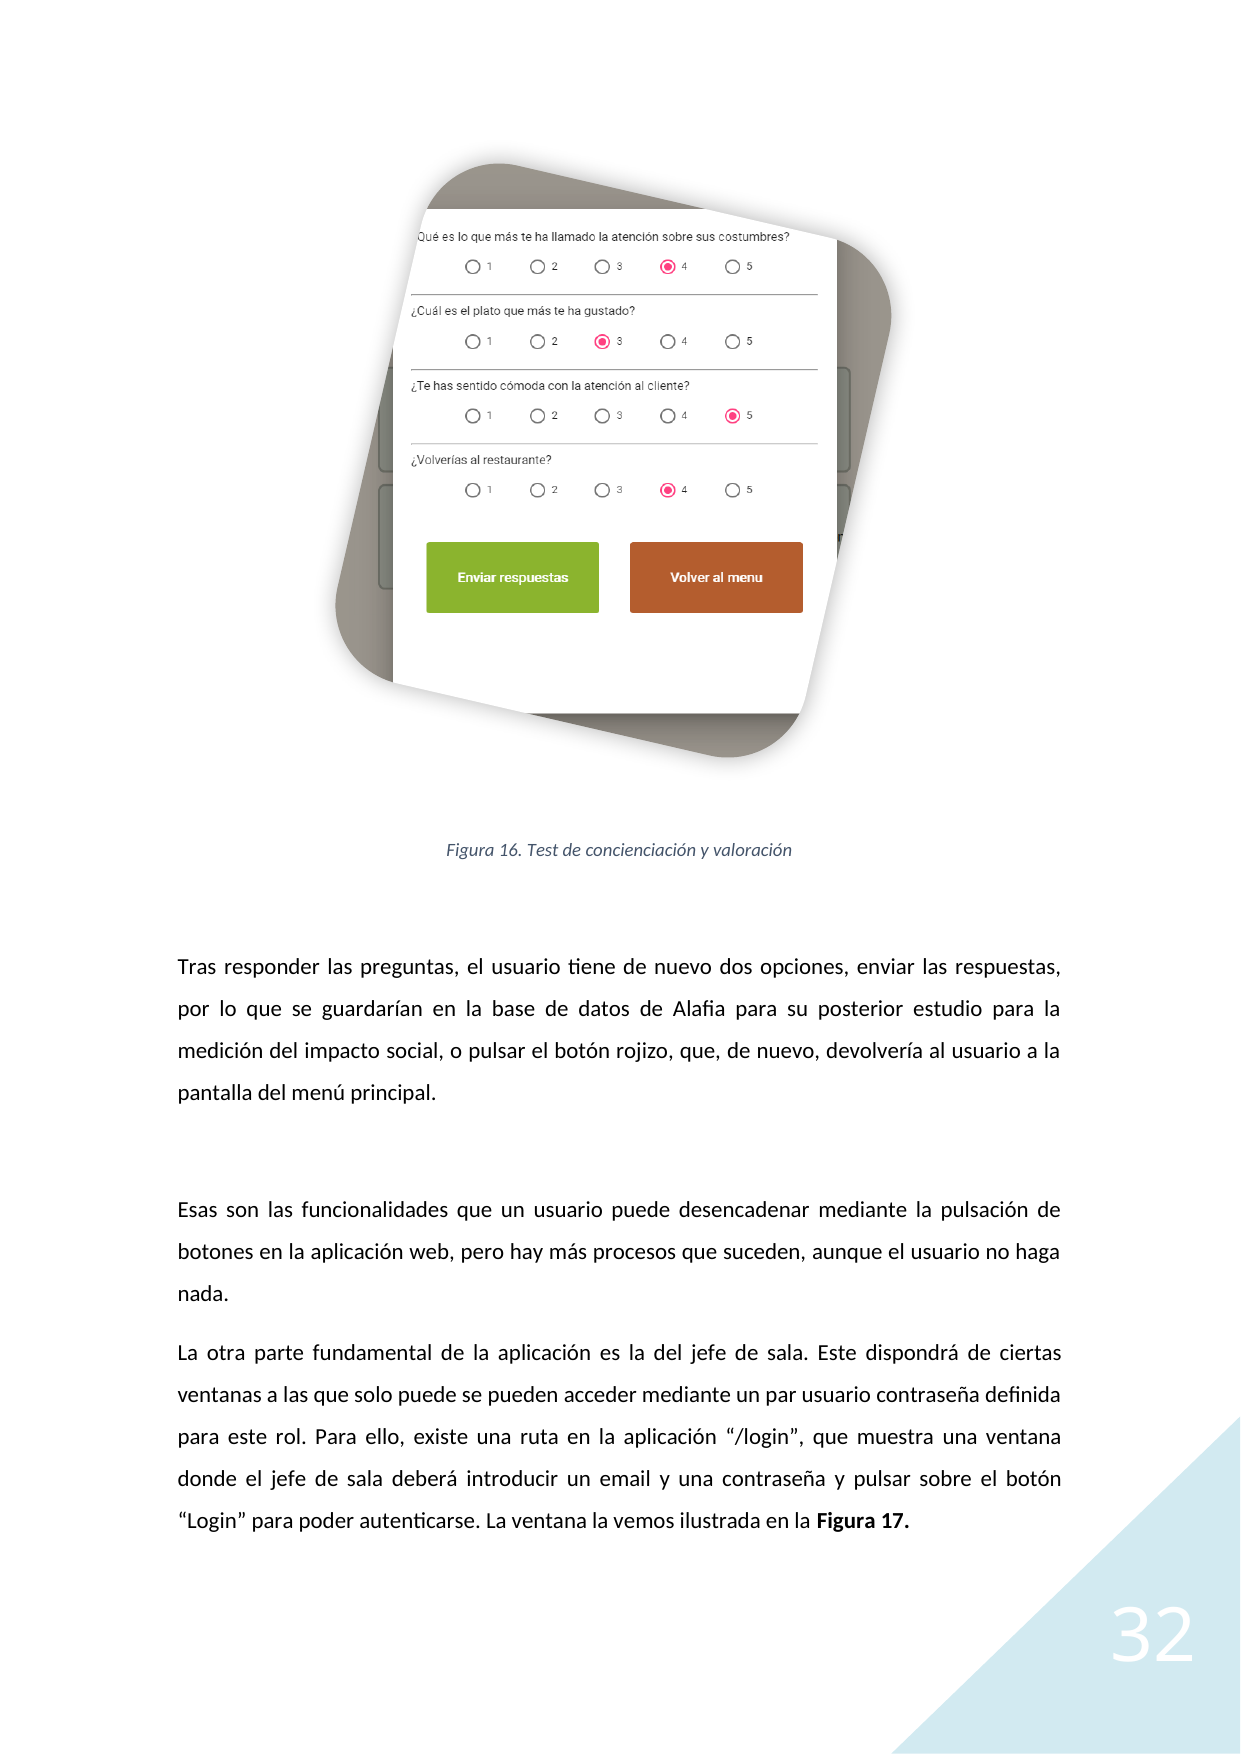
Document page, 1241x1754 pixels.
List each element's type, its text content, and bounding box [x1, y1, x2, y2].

picture [335, 163, 892, 758]
text Esas son las funcionalidades que un usuario puede desencadenar mediante la pulsación de botones en la aplicación web, pero hay más procesos que suceden, aunque el usuario no haga nada. [177, 1196, 1063, 1307]
text La otra parte fundamental de la aplicación es la del jefe de sala. Este dispondrá de ciertas ventanas a las que solo puede se pueden acceder mediante un par usuario contraseña definida para este rol. Para ello, existe una ruta en la aplicación “/login”, que muestra una ventana donde el jefe de sala deberá introducir un email y una contraseña y pulsar sobre el botón “Login” para poder autenticarse. La ventana la vemos ilustrada en la Figura 17. [177, 1338, 1063, 1534]
text Tras responder las preguntas, el usuario tiene de nuevo dos opciones, enviar las respuestas, por lo que se guardarían en la base de datos de Alafia para su posterior estudio para la medición del impacto social, o pulsar el botón rojizo, que, de nuevo, devolvería al usuario a la pantalla del menú principal. [177, 952, 1063, 1106]
